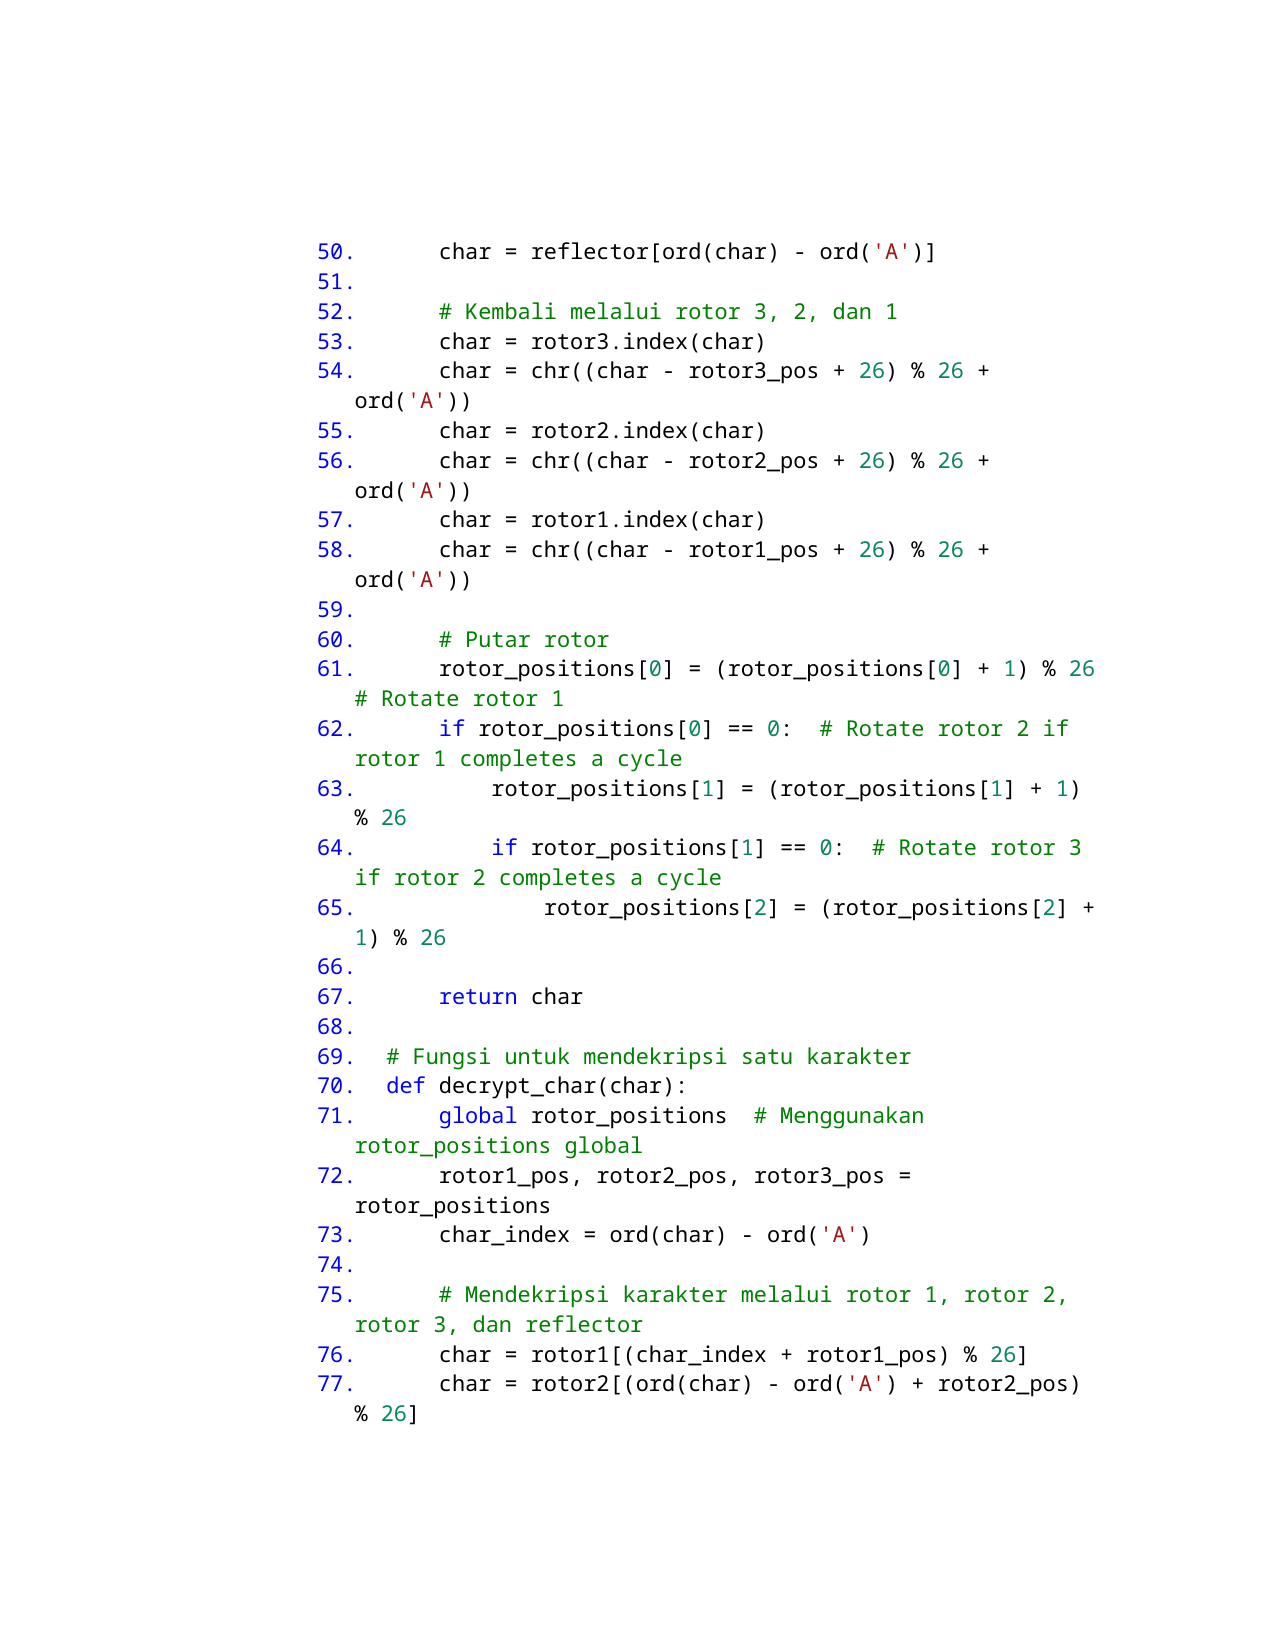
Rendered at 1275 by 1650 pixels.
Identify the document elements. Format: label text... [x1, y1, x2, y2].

list global rotor_positions # Menggunakan rotor_positions global [317, 1100, 1098, 1160]
list rotor_positions[2] = (rotor_positions[2] + 1) % 26 [317, 892, 1098, 951]
list char = reflector[ord(char) - ord('A')] [317, 236, 1098, 266]
list char = chr((char - rotor1_pos + 26) % 26 + ord('A')) [317, 534, 1098, 594]
list # Fungsi untuk mendekripsi satu karakter [317, 1041, 1098, 1070]
list return char [317, 981, 1098, 1011]
list char = rotor3.index(char) [317, 326, 1098, 355]
list # Mendekripsi karakter melalui rotor 1, rotor 2, rotor 3, dan reflector [317, 1279, 1098, 1338]
list char = chr((char - rotor3_pos + 26) % 26 + ord('A')) [317, 355, 1098, 415]
list char = chr((char - rotor2_pos + 26) % 26 + ord('A')) [317, 445, 1098, 504]
list def decrypt_char(char): [317, 1070, 1098, 1100]
list rotor_positions[0] = (rotor_positions[0] + 1) % 26 # Rotate rotor 1 [317, 653, 1098, 713]
list rotor1_pos, rotor2_pos, rotor3_pos = rotor_positions [317, 1160, 1098, 1219]
list char = rotor2[(ord(char) - ord('A') + rotor2_pos) % 26] [317, 1368, 1098, 1428]
list char = rotor1[(char_index + rotor1_pos) % 26] [317, 1338, 1098, 1368]
list # Putar rotor [317, 623, 1098, 653]
list rotor_positions[1] = (rotor_positions[1] + 1) % 26 [317, 772, 1098, 832]
list char_index = ord(char) - ord('A') [317, 1219, 1098, 1249]
list if rotor_positions[0] == 0: # Rotate rotor 2 if rotor 1 completes a cycle [317, 713, 1098, 772]
list # Kembali melalui rotor 3, 2, dan 1 [317, 296, 1098, 326]
list char = rotor1.index(char) [317, 504, 1098, 534]
list char = rotor2.index(char) [317, 415, 1098, 445]
list if rotor_positions[1] == 0: # Rotate rotor 3 if rotor 2 completes a cycle [317, 832, 1098, 892]
